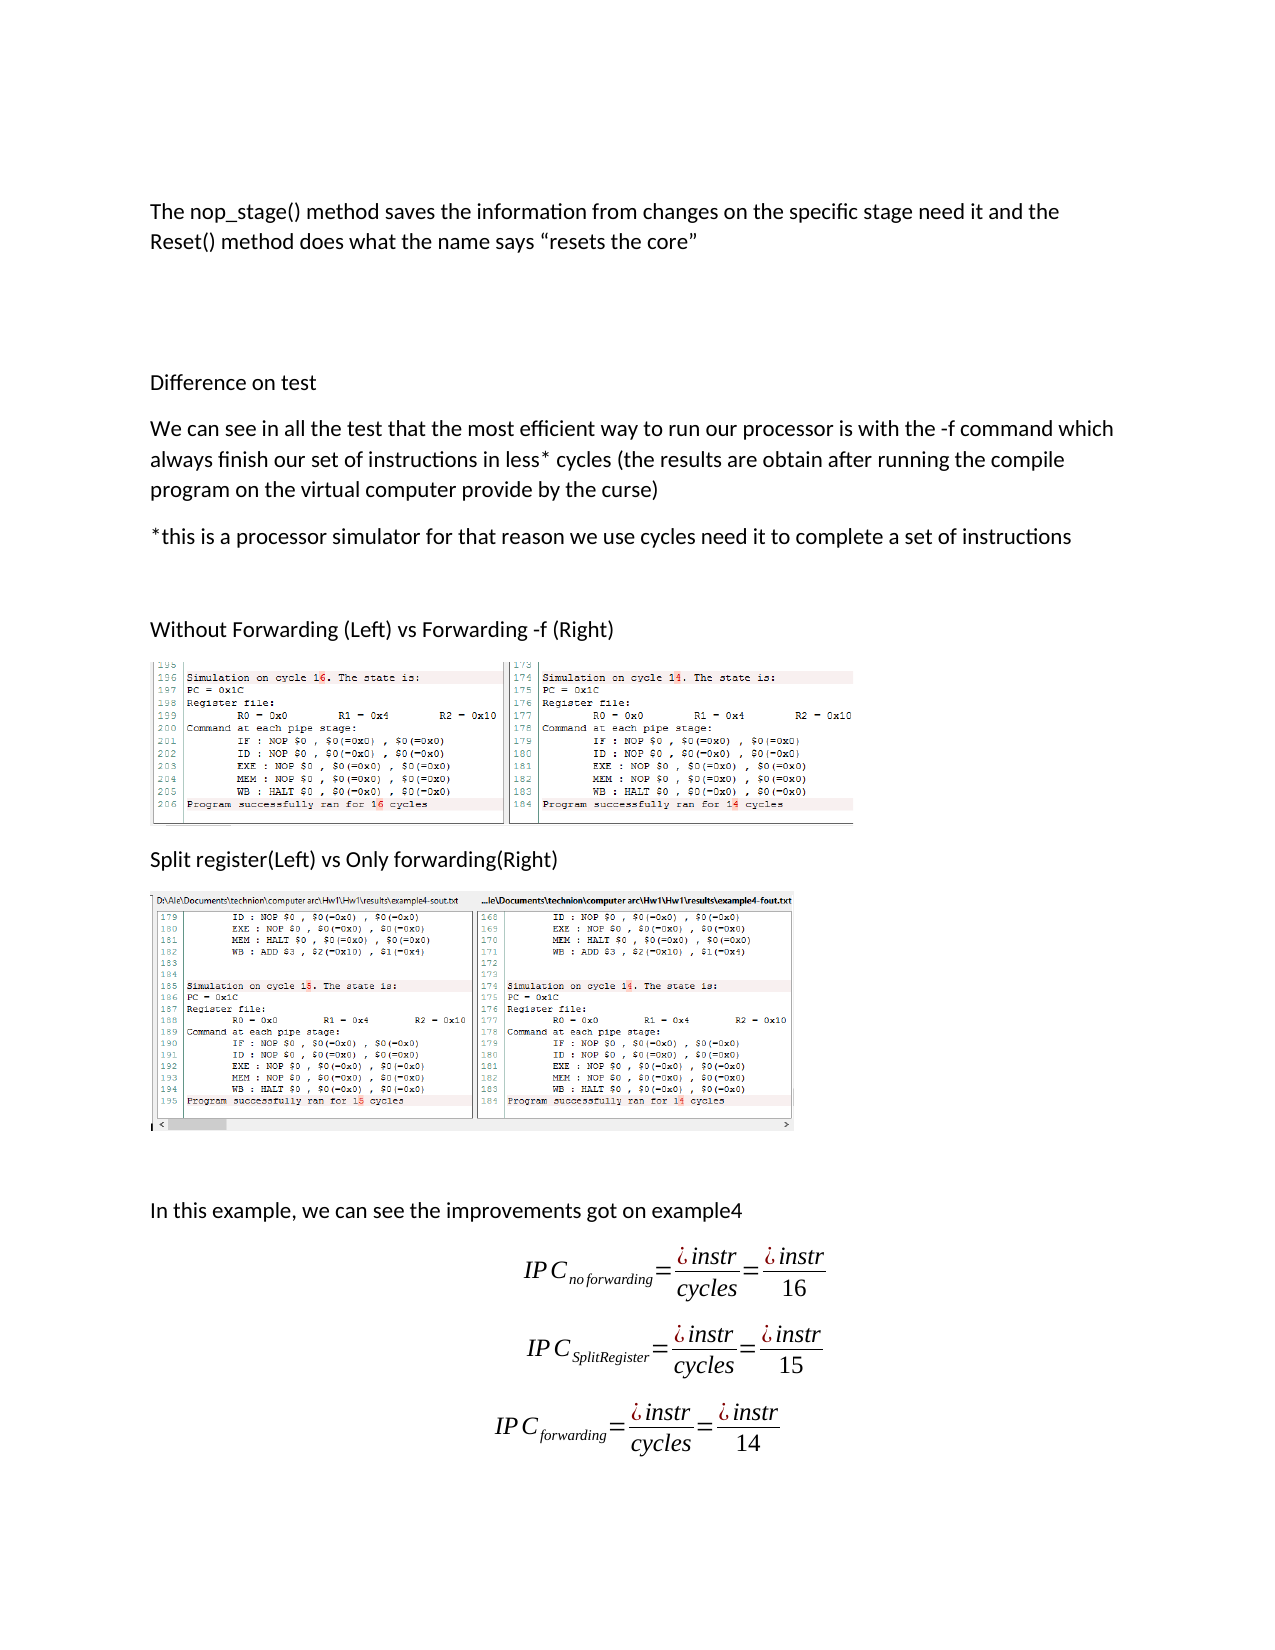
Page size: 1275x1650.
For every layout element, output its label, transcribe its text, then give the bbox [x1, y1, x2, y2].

text Split register(Left) vs Only forwarding(Right) [150, 845, 1125, 873]
text We can see in all the test that the most efficient way to run our processor is with the -f command which always finish our set of instructions in less* cycles (the results are obtain after running the compile program on the virtual computer provide by the curse) [150, 414, 1125, 503]
picture [150, 662, 854, 826]
text The nop_stage() method saves the information from changes on the specific stage need it and the Reset() method does what the name says “resets the core” [150, 197, 1125, 255]
picture [150, 891, 794, 1131]
text In this example, we can see the improvements got on example4 [150, 1196, 1125, 1224]
text Without Forwarding (Left) vs Forwarding -f (Right) [150, 616, 1125, 644]
text Difference on test [150, 368, 1125, 396]
text *this is a processor simulator for that reason we use cycles need it to complete a set of instructions [150, 522, 1125, 550]
